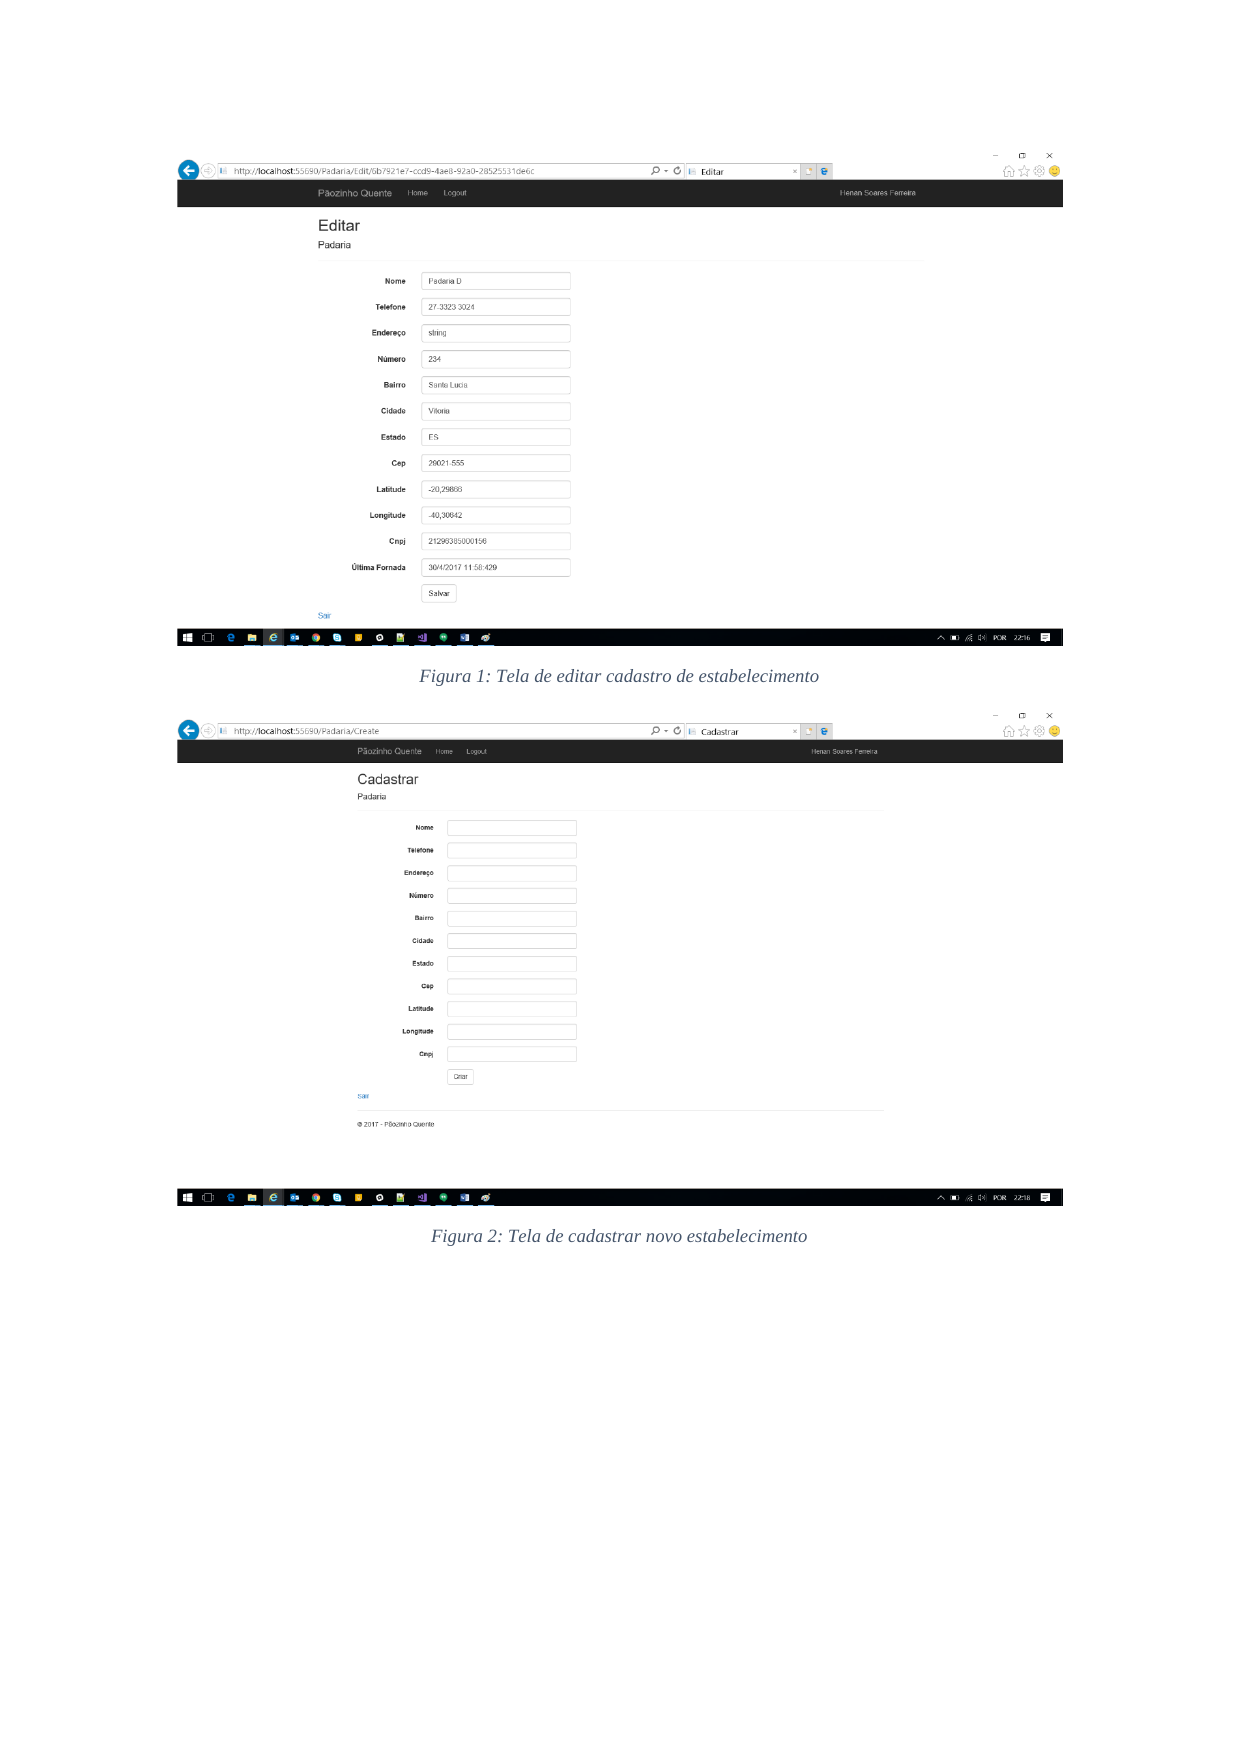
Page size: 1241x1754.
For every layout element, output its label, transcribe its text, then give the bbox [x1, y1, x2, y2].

picture [177, 147, 1063, 646]
picture [177, 707, 1063, 1206]
